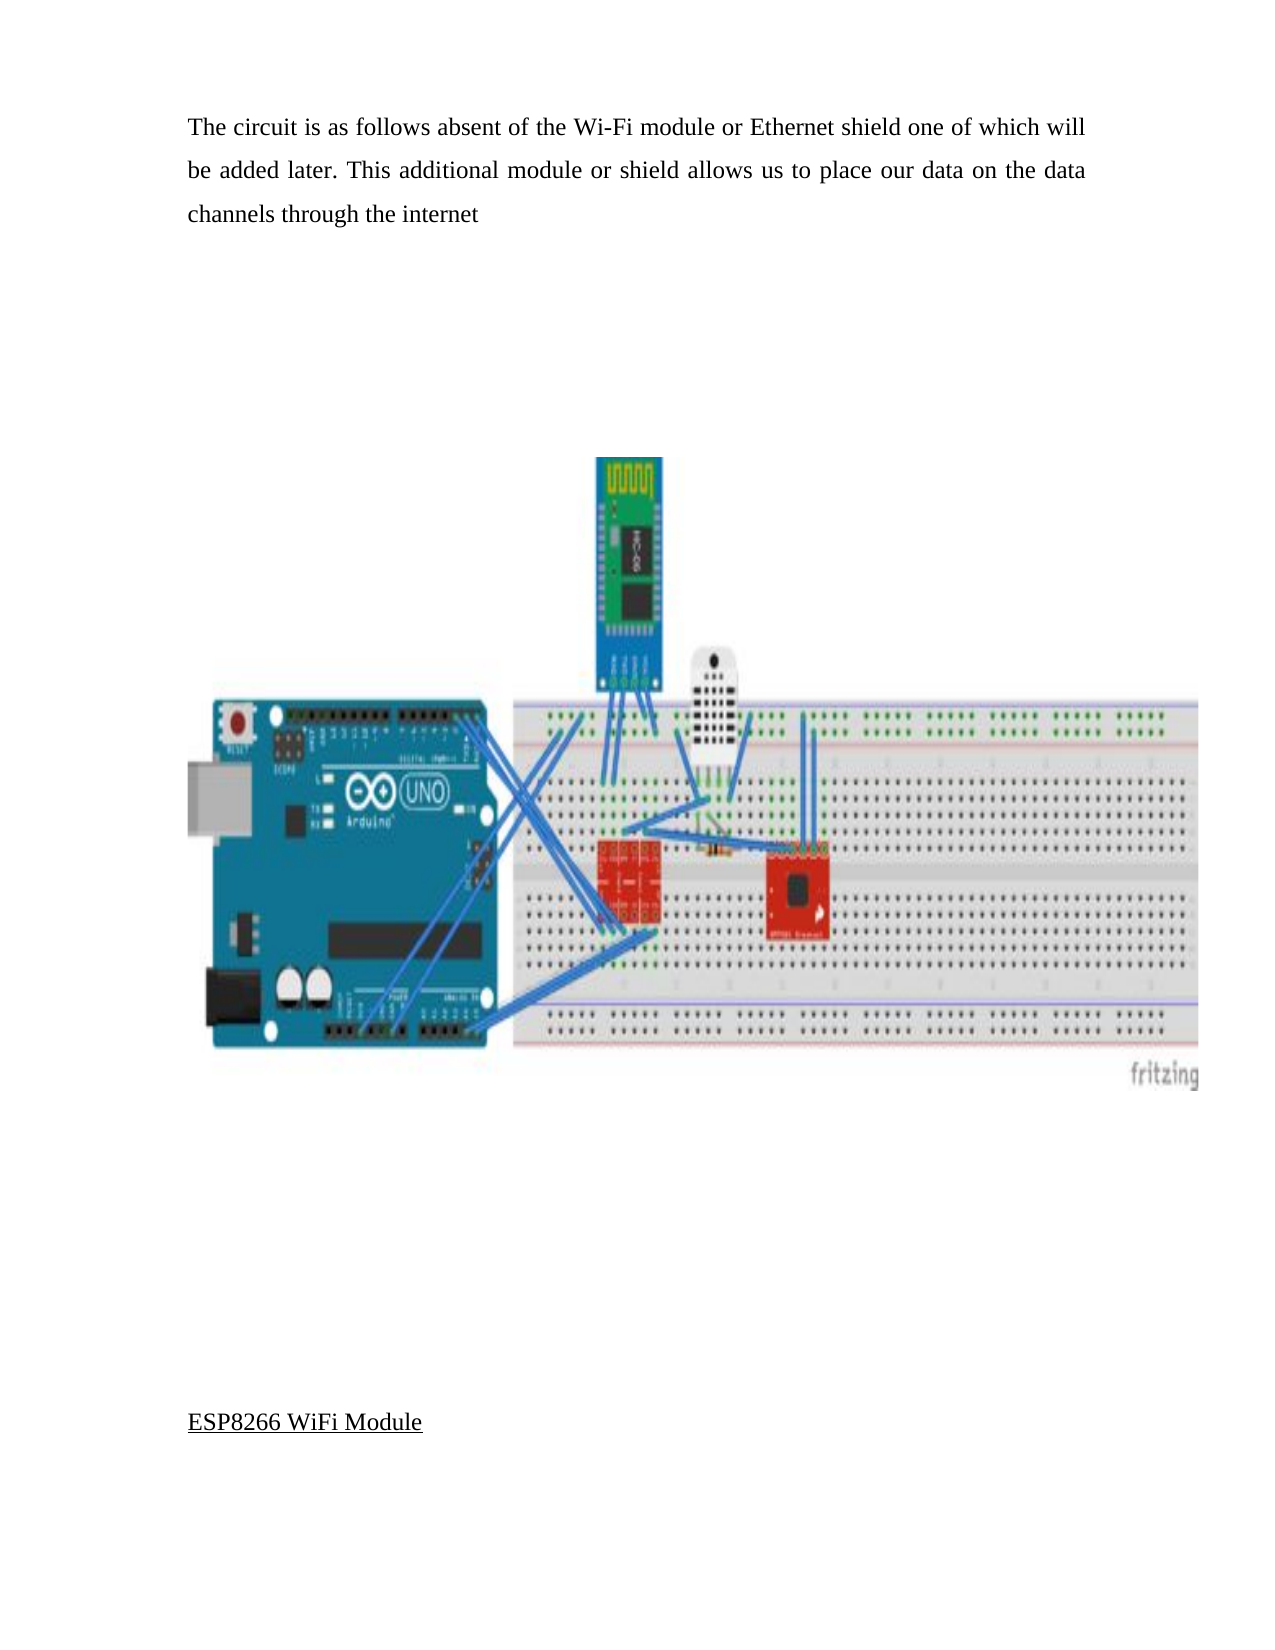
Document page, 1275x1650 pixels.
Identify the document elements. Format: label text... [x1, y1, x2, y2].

text ESP8266 WiFi Module [187, 1407, 1087, 1436]
picture [187, 457, 1199, 1091]
text The circuit is as follows absent of the Wi-Fi module or Ethernet shield one of which will be added later. This additional module or shield allows us to place our data on the data channels through the internet [187, 112, 1087, 227]
